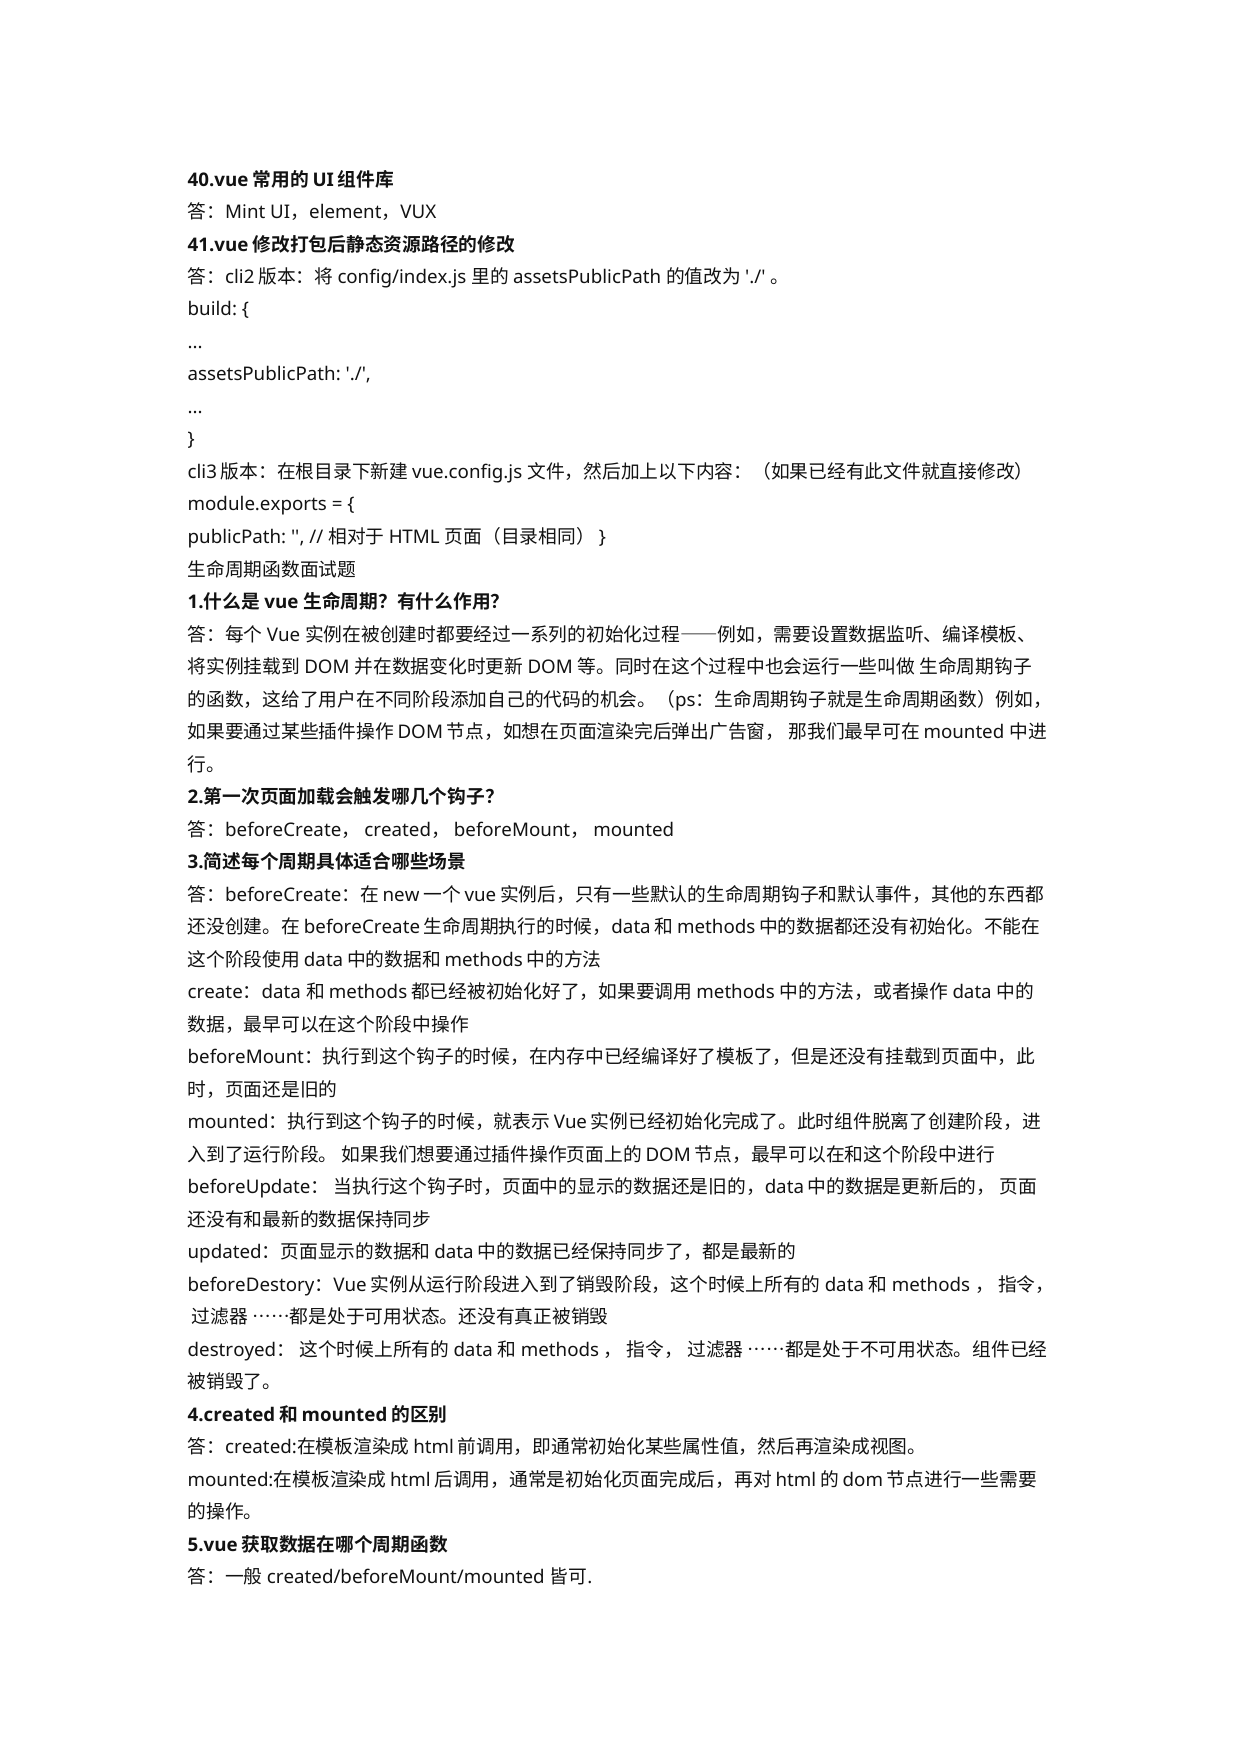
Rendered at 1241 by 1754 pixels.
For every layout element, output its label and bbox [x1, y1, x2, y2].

list [187, 162, 1053, 1592]
